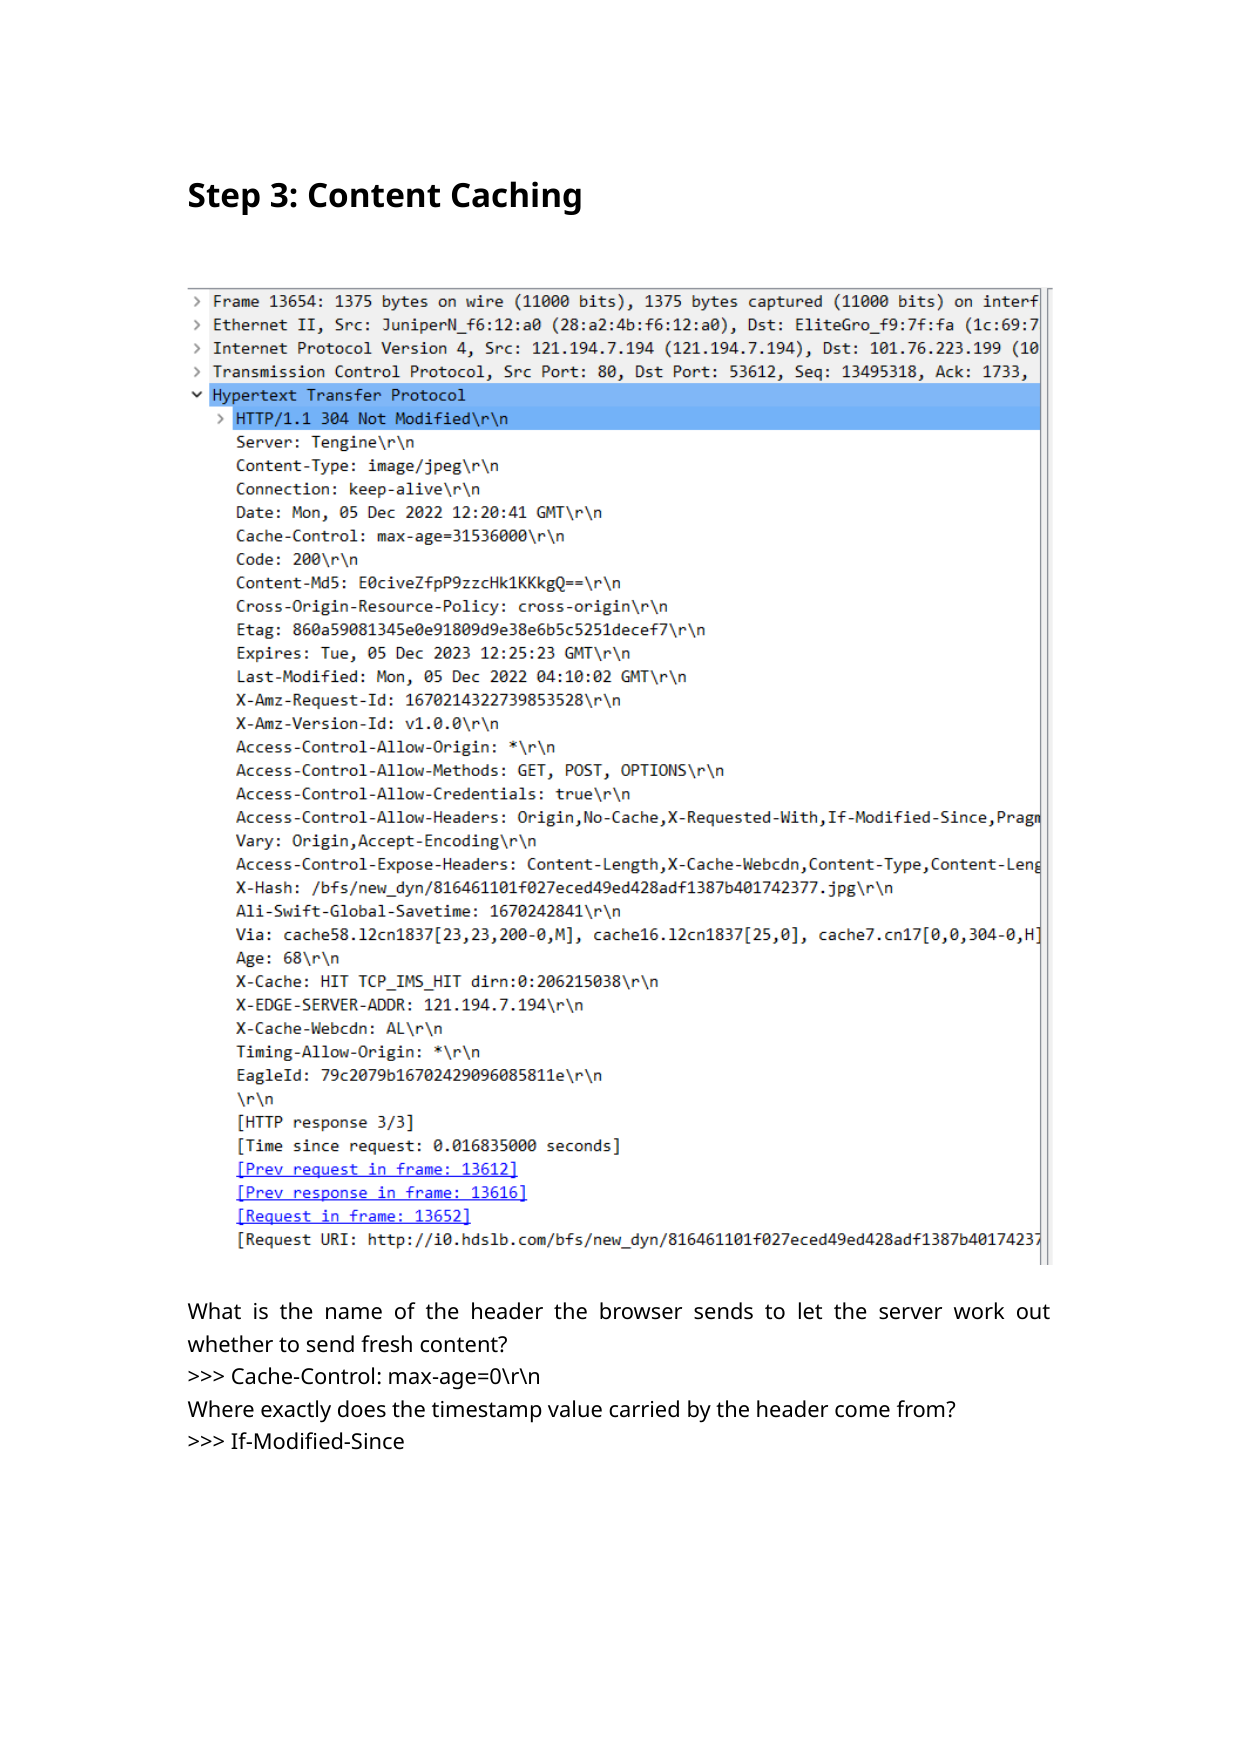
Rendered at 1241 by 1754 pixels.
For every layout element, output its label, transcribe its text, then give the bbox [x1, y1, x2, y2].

subtitle Step 3: Content Caching [187, 162, 1053, 227]
text >>> If-Modified-Since [187, 1425, 1053, 1457]
text Where exactly does the timestamp value carried by the header come from? [187, 1392, 1053, 1425]
picture [187, 287, 1053, 1265]
text >>> Cache-Control: max-age=0\r\n [187, 1360, 1053, 1392]
text What is the name of the header the browser sends to let the server work out whether to send fresh content? [187, 1295, 1053, 1360]
